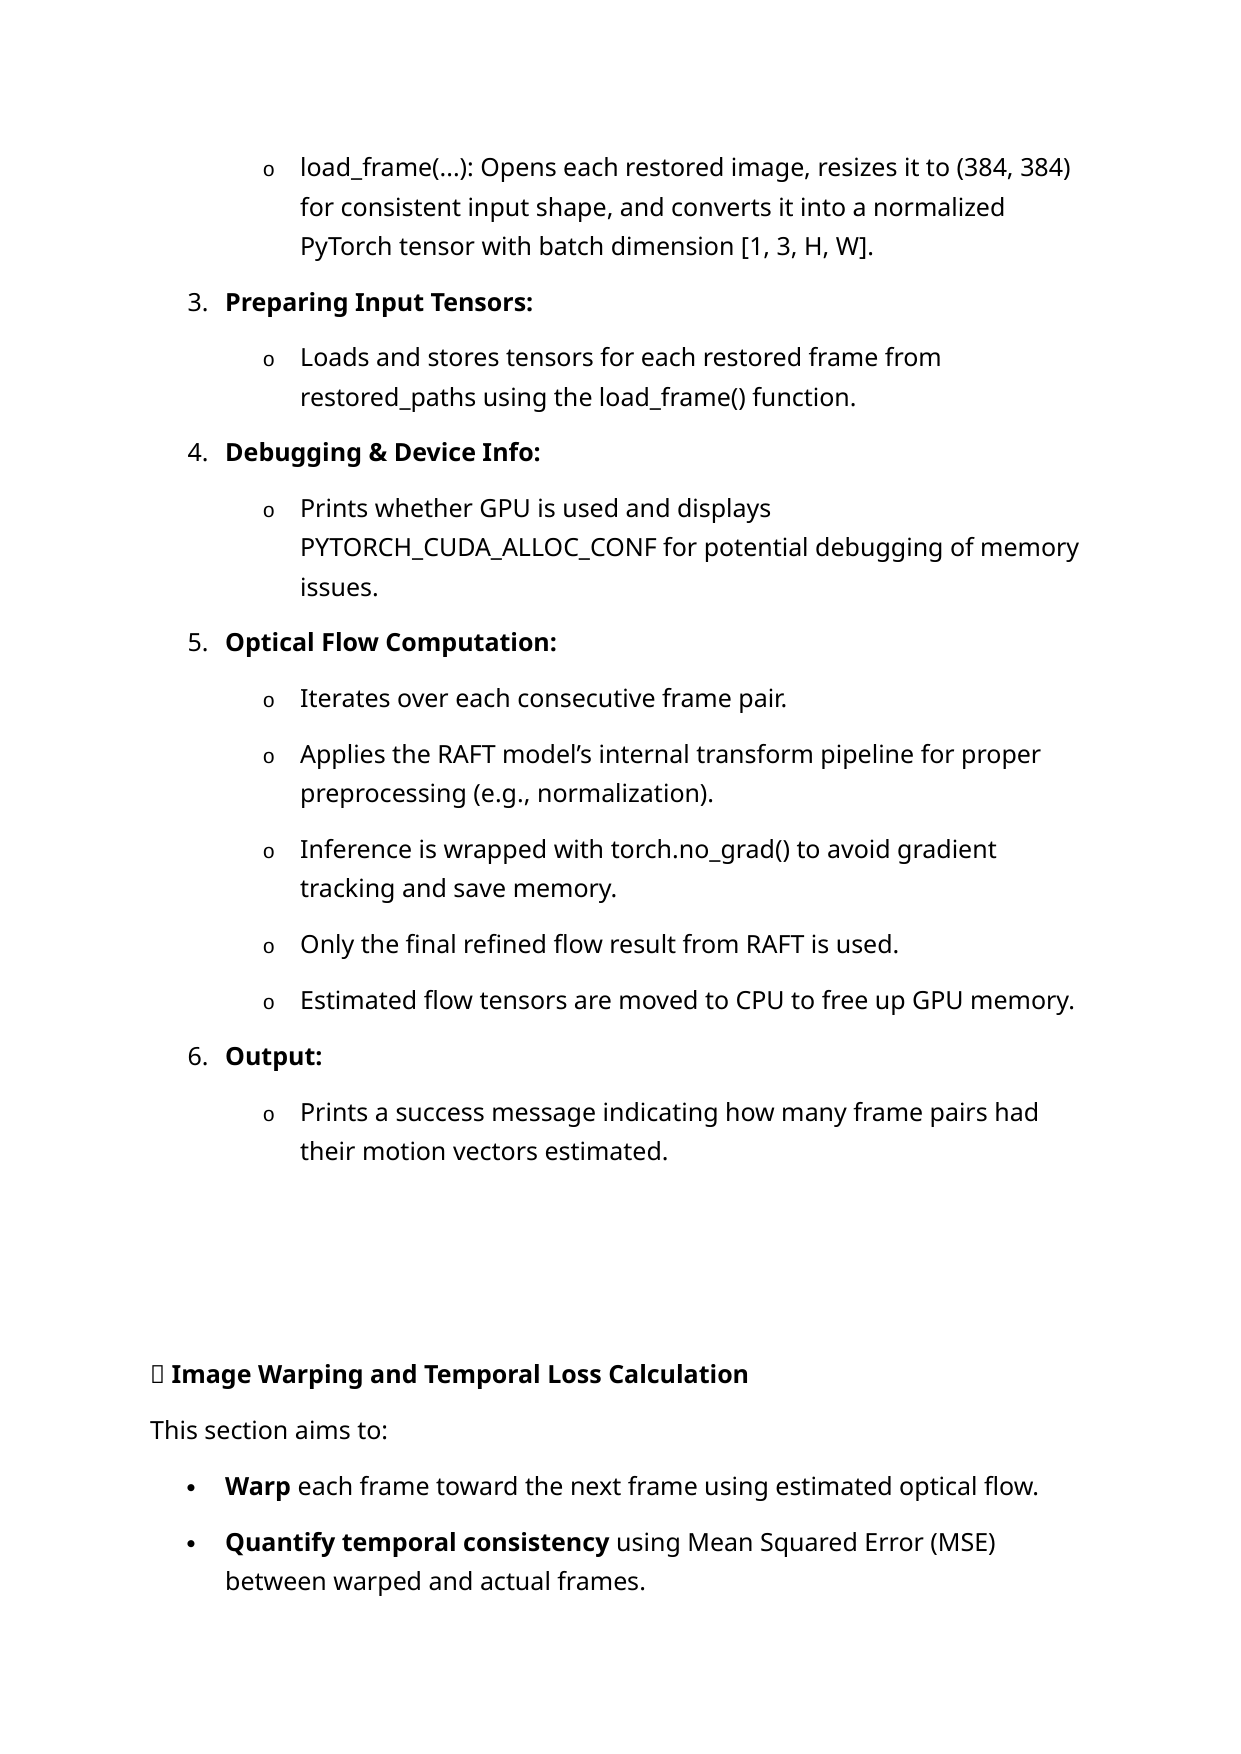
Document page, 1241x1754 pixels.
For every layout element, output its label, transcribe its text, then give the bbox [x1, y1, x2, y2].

list load_frame(...): Opens each restored image, resizes it to (384, 384) for consistent input shape, and converts it into a normalized PyTorch tensor with batch dimension [1, 3, H, W]. [262, 150, 1090, 262]
list Output: [187, 1038, 1090, 1072]
text 🔁 Image Warping and Temporal Loss Calculation [150, 1357, 1090, 1391]
list Only the final refined flow result from RAFT is used. [262, 927, 1090, 961]
list Inference is wrapped with torch.no_grad() to avoid gradient tracking and save memory. [262, 832, 1090, 905]
list Iterates over each consecutive frame pair. [262, 681, 1090, 715]
list Prints whether GPU is used and displays PYTORCH_CUDA_ALLOC_CONF for potential debugging of memory issues. [262, 491, 1090, 603]
list Loads and stores tensors for each restored frame from restored_paths using the load_frame() function. [262, 340, 1090, 413]
list Optical Flow Computation: [187, 625, 1090, 659]
list Debugging & Device Info: [187, 435, 1090, 469]
list Preparing Input Tensors: [187, 284, 1090, 318]
list Quantify temporal consistency using Mean Squared Error (MSE) between warped and actual frames. [187, 1524, 1090, 1597]
list Estimated flow tensors are moved to CPU to free up GPU memory. [262, 982, 1090, 1017]
text This section aims to: [150, 1412, 1090, 1447]
list Prints a success message indicating how many frame pairs had their motion vectors estimated. [262, 1094, 1090, 1167]
list Applies the RAFT model’s internal transform pipeline for proper preprocessing (e.g., normalization). [262, 737, 1090, 810]
list Warp each frame toward the next frame using estimated optical flow. [187, 1468, 1090, 1502]
